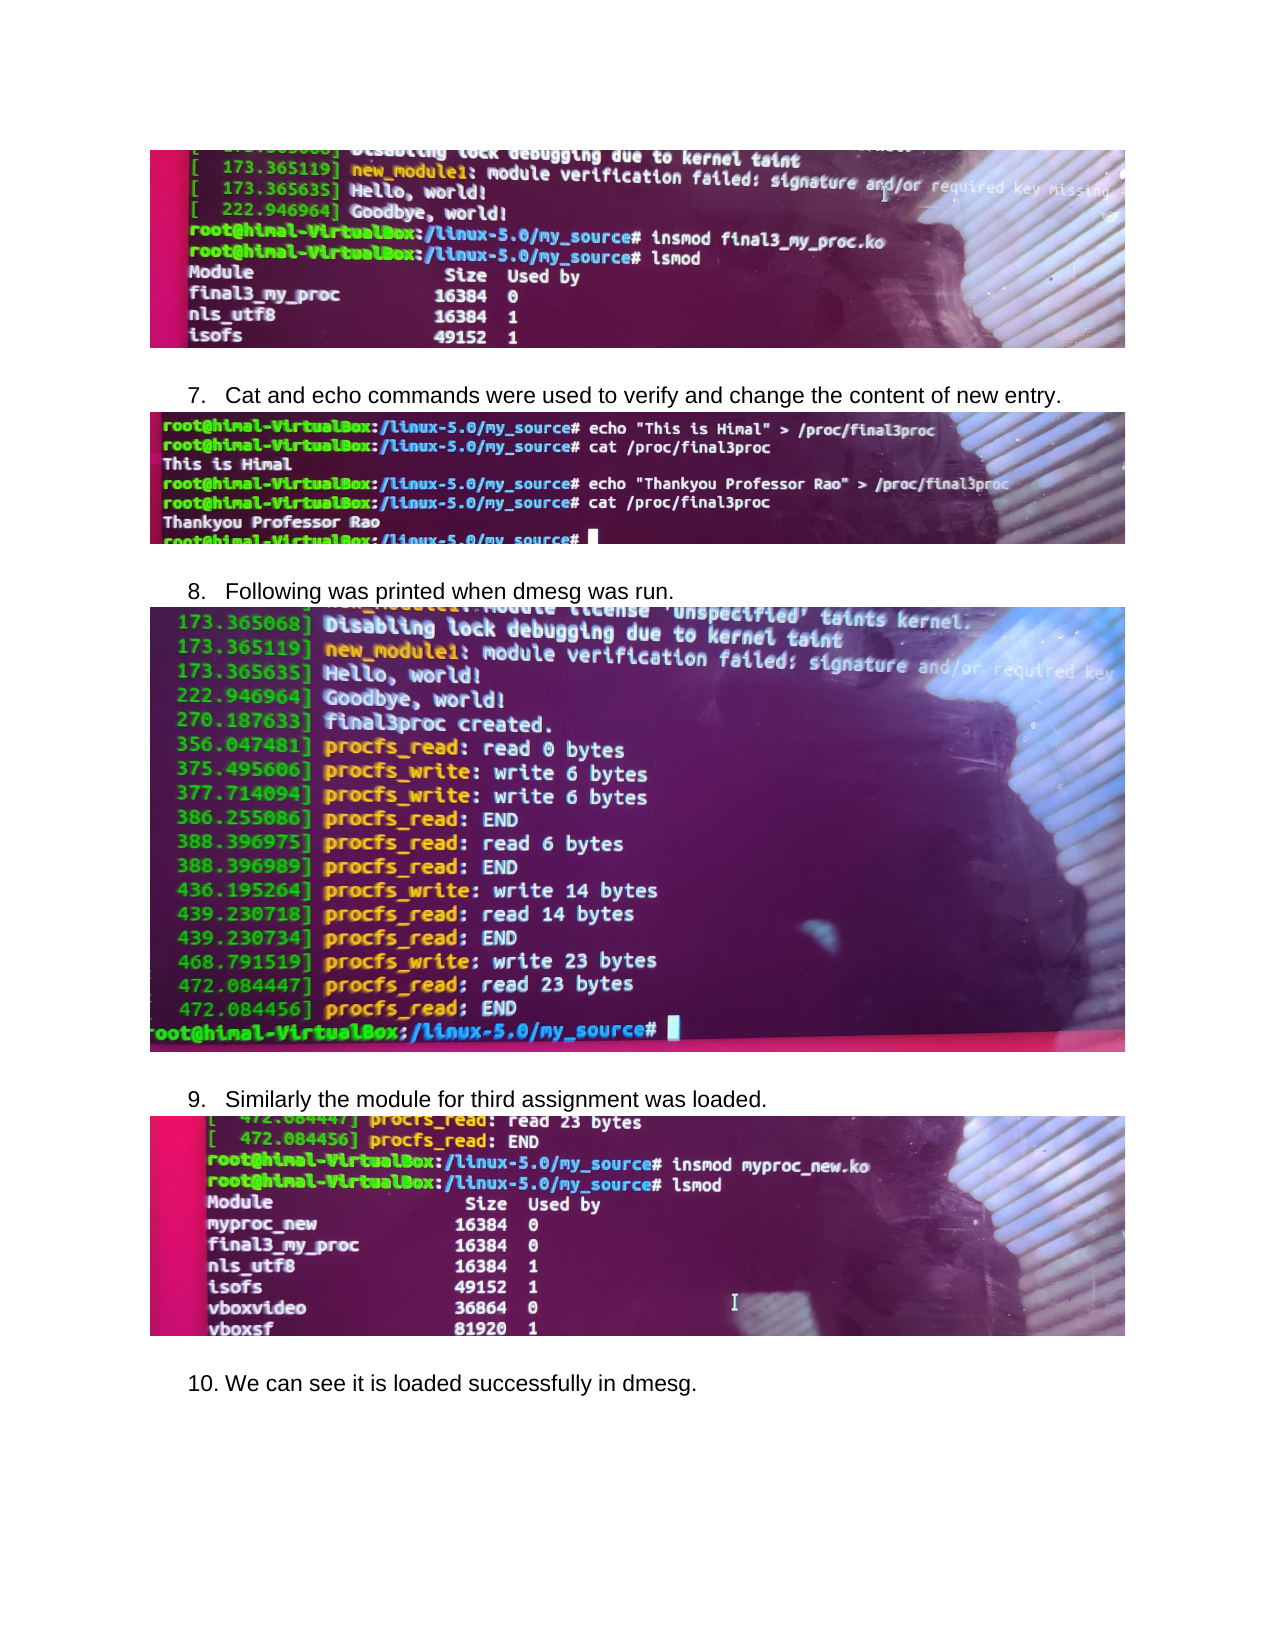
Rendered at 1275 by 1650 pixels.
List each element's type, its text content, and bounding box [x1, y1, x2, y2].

picture [150, 1116, 1125, 1336]
list Following was printed when dmesg was run. [187, 578, 1125, 604]
picture [150, 150, 1125, 348]
picture [150, 607, 1125, 1052]
list We can see it is loaded successfully in dmesg. [187, 1370, 1125, 1396]
list Cat and echo commands were used to verify and change the content of new entry. [187, 382, 1125, 408]
picture [150, 412, 1125, 544]
list Similarly the module for third assignment was loaded. [187, 1086, 1125, 1112]
